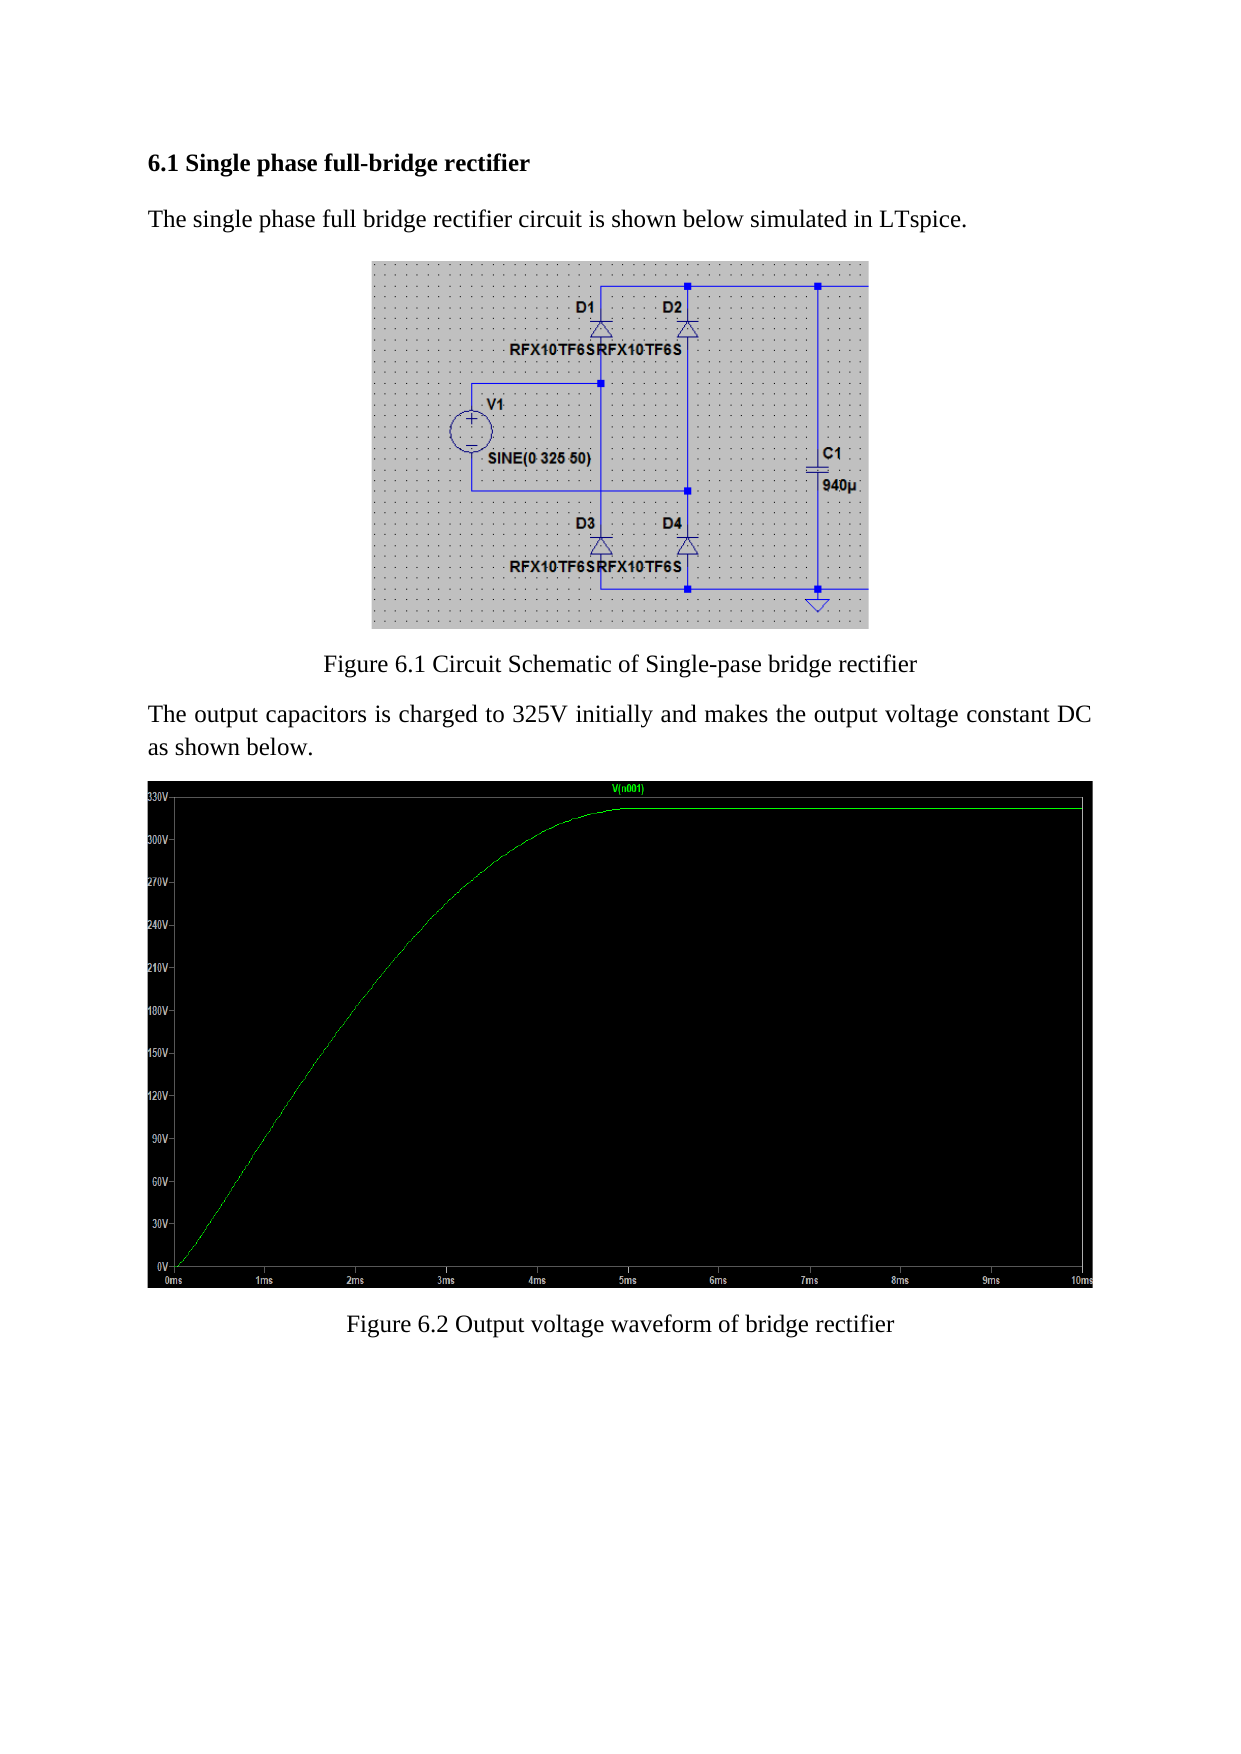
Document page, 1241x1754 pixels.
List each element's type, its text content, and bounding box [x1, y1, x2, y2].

text The output capacitors is charged to 325V initially and makes the output voltage constant DC as shown below. [148, 699, 1093, 761]
text Figure 6.1 Circuit Schematic of Single-pase bridge rectifier [148, 649, 1093, 678]
picture [371, 261, 869, 629]
text The single phase full bridge rectifier circuit is shown below simulated in LTspice. [148, 204, 1093, 232]
picture [147, 781, 1093, 1288]
text Figure 6.2 Output voltage waveform of bridge rectifier [148, 1309, 1093, 1338]
subtitle 6.1 Single phase full-bridge rectifier [148, 148, 1093, 176]
